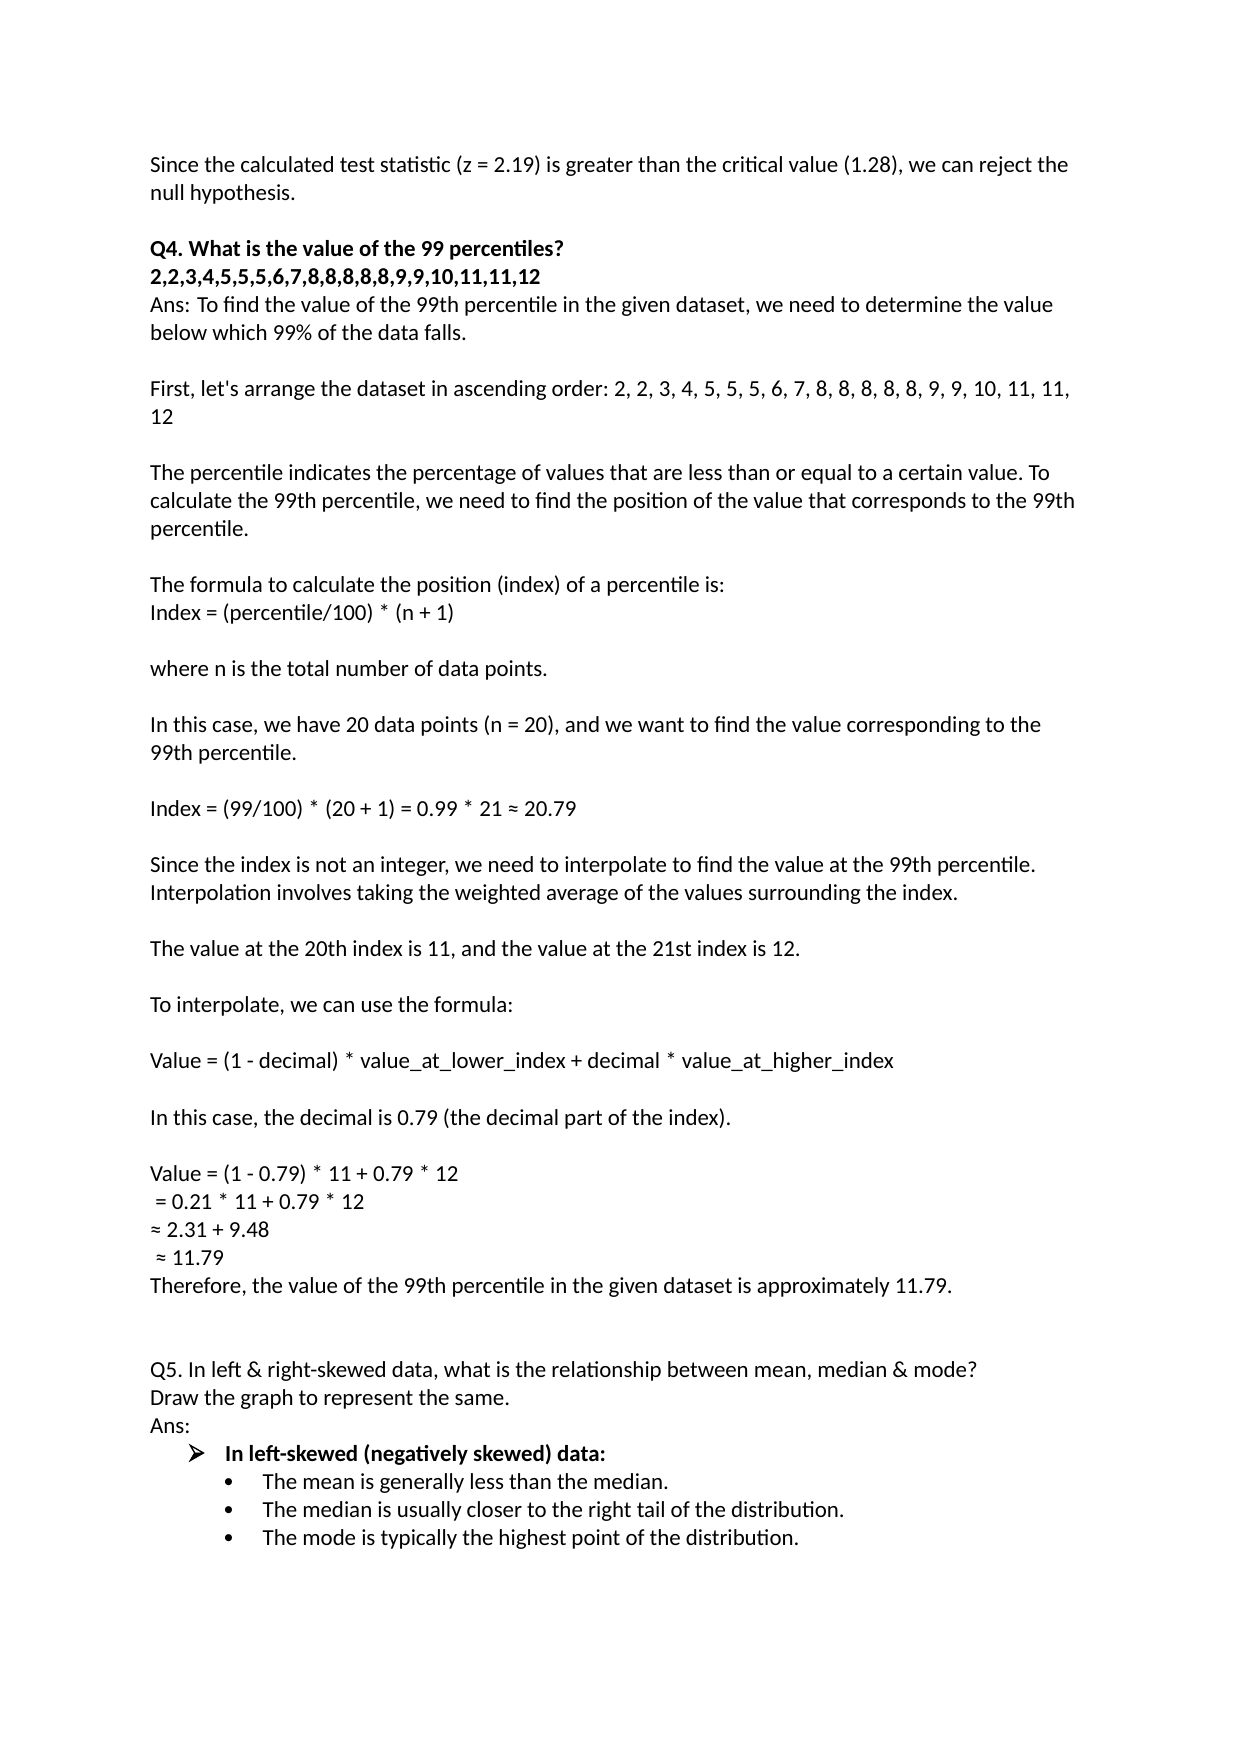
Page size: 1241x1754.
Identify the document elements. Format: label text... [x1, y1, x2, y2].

text Q5. In left & right-skewed data, what is the relationship between mean, median & mode? [150, 1355, 1090, 1383]
text 2,2,3,4,5,5,5,6,7,8,8,8,8,8,9,9,10,11,11,12 [150, 262, 1090, 290]
text Value = (1 - 0.79) * 11 + 0.79 * 12 [150, 1159, 1090, 1187]
list The mean is generally less than the median. [225, 1467, 1090, 1495]
text ≈ 11.79 [150, 1243, 1090, 1271]
text In this case, the decimal is 0.79 (the decimal part of the index). [150, 1103, 1090, 1131]
text = 0.21 * 11 + 0.79 * 12 [150, 1187, 1090, 1215]
text Index = (percentile/100) * (n + 1) [150, 598, 1090, 626]
list The median is usually closer to the right tail of the distribution. [225, 1495, 1090, 1523]
list The mode is typically the highest point of the distribution. [225, 1523, 1090, 1551]
text Value = (1 - decimal) * value_at_lower_index + decimal * value_at_higher_index [150, 1047, 1090, 1075]
text In this case, we have 20 data points (n = 20), and we want to find the value corresponding to the 99th percentile. [150, 710, 1090, 766]
text The percentile indicates the percentage of values that are less than or equal to a certain value. To calculate the 99th percentile, we need to find the position of the value that corresponds to the 99th percentile. [150, 458, 1090, 542]
text The formula to calculate the position (index) of a percentile is: [150, 570, 1090, 598]
text Q4. What is the value of the 99 percentiles? [150, 234, 1090, 262]
text Since the calculated test statistic (z = 2.19) is greater than the critical value (1.28), we can reject the null hypothesis. [150, 150, 1090, 206]
text First, let's arrange the dataset in ascending order: 2, 2, 3, 4, 5, 5, 5, 6, 7, 8, 8, 8, 8, 8, 9, 9, 10, 11, 11, 12 [150, 374, 1090, 430]
text To interpolate, we can use the formula: [150, 991, 1090, 1019]
text The value at the 20th index is 11, and the value at the 21st index is 12. [150, 934, 1090, 963]
text Since the index is not an integer, we need to interpolate to find the value at the 99th percentile. [150, 851, 1090, 878]
text Therefore, the value of the 99th percentile in the given dataset is approximately 11.79. [150, 1271, 1090, 1299]
text Ans: [150, 1411, 1090, 1439]
text Index = (99/100) * (20 + 1) = 0.99 * 21 ≈ 20.79 [150, 794, 1090, 822]
text where n is the total number of data points. [150, 654, 1090, 682]
text Interpolation involves taking the weighted average of the values surrounding the index. [150, 878, 1090, 907]
text Ans: To find the value of the 99th percentile in the given dataset, we need to determine the value below which 99% of the data falls. [150, 290, 1090, 346]
text Draw the graph to represent the same. [150, 1383, 1090, 1411]
list In left-skewed (negatively skewed) data: [187, 1439, 1090, 1467]
text ≈ 2.31 + 9.48 [150, 1215, 1090, 1243]
